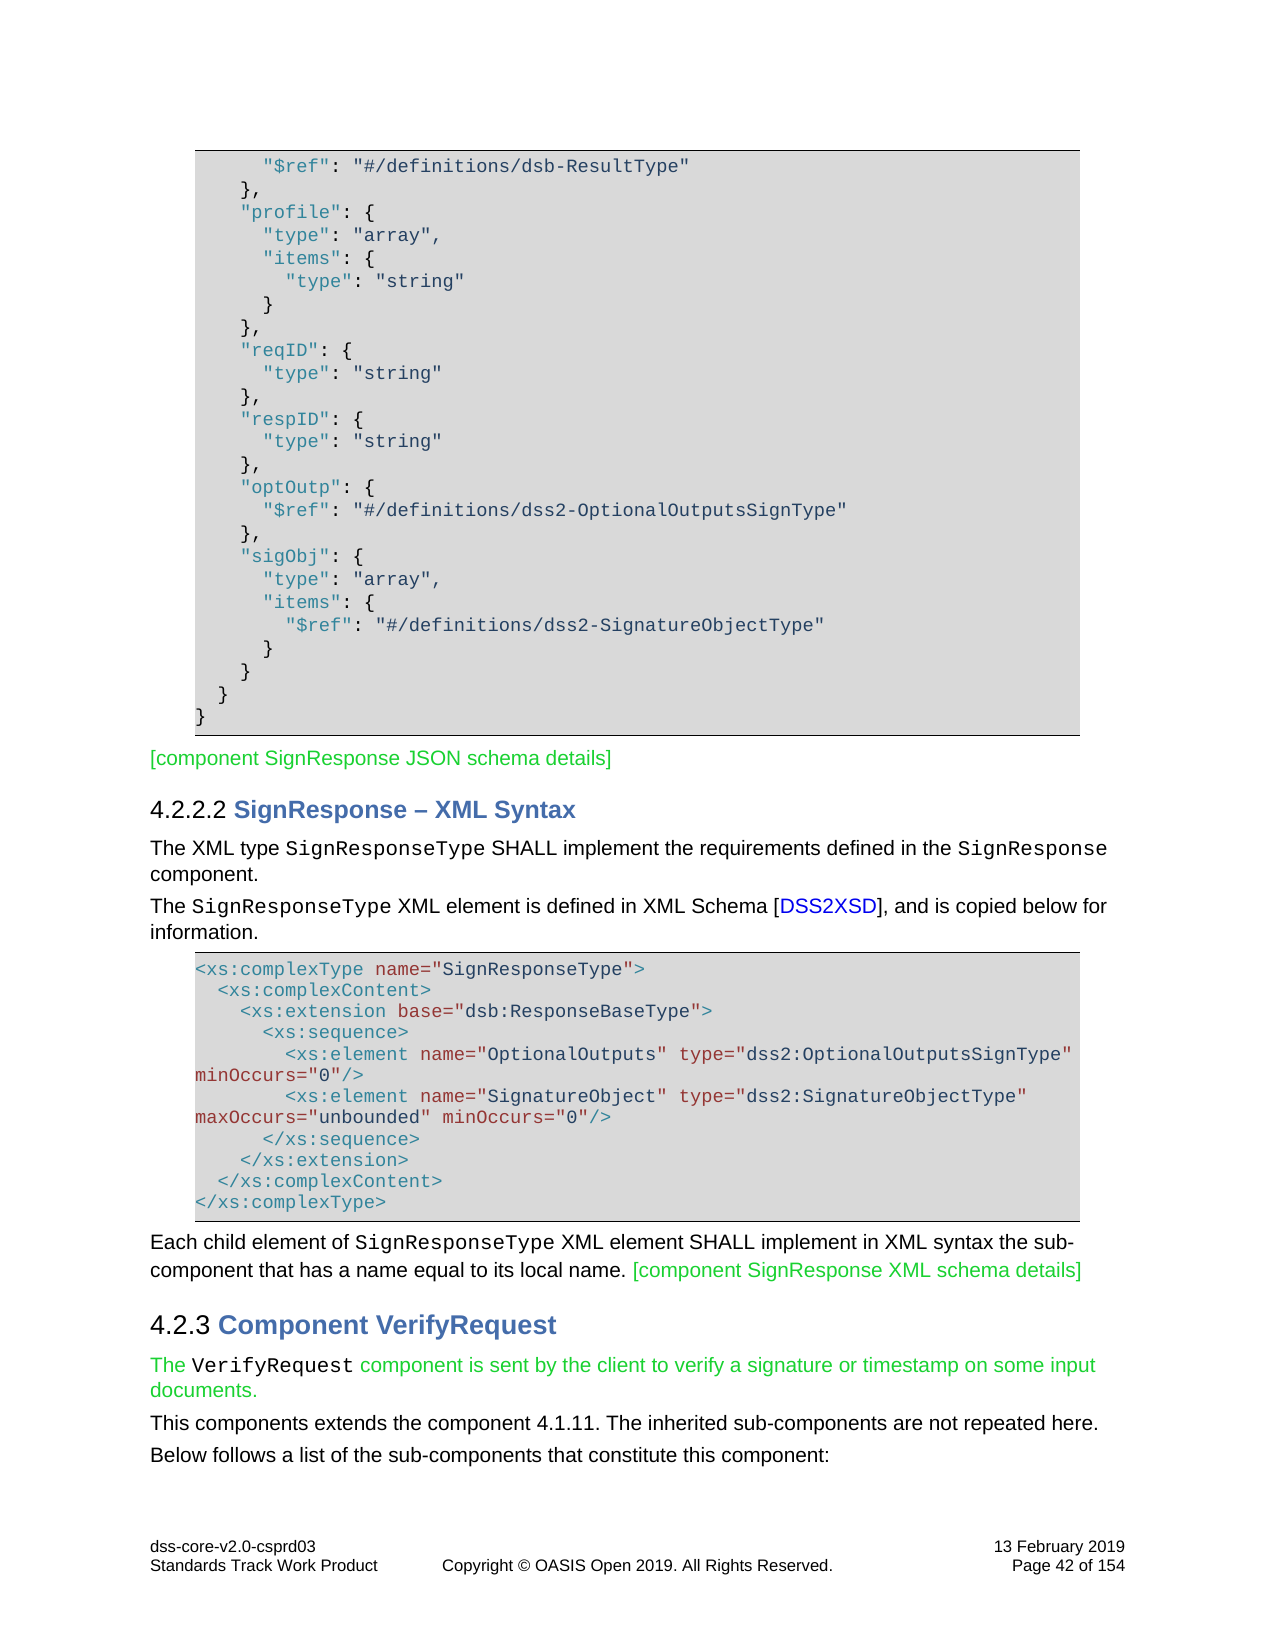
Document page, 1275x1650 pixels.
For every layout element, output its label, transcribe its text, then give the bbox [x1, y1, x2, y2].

text } [195, 654, 1080, 677]
text "items": { [195, 585, 1080, 608]
text }, [195, 448, 1080, 471]
text "items": { [195, 242, 1080, 264]
text "type": "string" [195, 356, 1080, 379]
text Below follows a list of the sub-components that constitute this component: [150, 1443, 1125, 1467]
text "optOutp": { [195, 471, 1080, 494]
text "respID": { [195, 402, 1080, 425]
text "type": "string" [195, 425, 1080, 448]
text </xs:complexType> [195, 1186, 1080, 1221]
text }, [195, 517, 1080, 539]
text </xs:complexContent> [195, 1165, 1080, 1186]
text "$ref": "#/definitions/dsb-ResultType" [195, 151, 1080, 173]
text "type": "string" [195, 264, 1080, 287]
text Each child element of SignResponseType XML element SHALL implement in XML syntax the sub-component that has a name equal to its local name. [150, 1230, 1125, 1282]
text "reqID": { [195, 333, 1080, 356]
subtitle SignResponse – XML Syntax [150, 795, 1125, 823]
text }, [195, 379, 1080, 402]
text } [195, 700, 1080, 735]
text <xs:sequence> [195, 1016, 1080, 1037]
text </xs:sequence> [195, 1122, 1080, 1143]
text <xs:element name="SignatureObject" type="dss2:SignatureObjectType" maxOccurs="unbounded" minOccurs="0"/> [195, 1080, 1080, 1122]
text } [195, 677, 1080, 700]
text <xs:complexType name="SignResponseType"> [195, 953, 1080, 973]
text }, [195, 173, 1080, 196]
subtitle Component VerifyRequest [150, 1309, 1125, 1340]
text "$ref": "#/definitions/dss2-OptionalOutputsSignType" [195, 494, 1080, 517]
text } [195, 287, 1080, 310]
text } [195, 631, 1080, 654]
text <xs:element name="OptionalOutputs" type="dss2:OptionalOutputsSignType" minOccurs="0"/> [195, 1037, 1080, 1080]
text This components extends the component RequestBase. The inherited sub-components are not repeated here. [150, 1411, 1125, 1434]
text "type": "array", [195, 562, 1080, 585]
text }, [195, 310, 1080, 333]
text "type": "array", [195, 219, 1080, 242]
text "sigObj": { [195, 539, 1080, 562]
text </xs:extension> [195, 1143, 1080, 1165]
text The SignResponseType XML element is defined in XML Schema [DSS2XSD], and is copied below for information. [150, 894, 1125, 944]
text <xs:extension base="dsb:ResponseBaseType"> [195, 995, 1080, 1016]
text The XML type SignResponseType SHALL implement the requirements defined in the SignResponse component. [150, 836, 1125, 886]
text "$ref": "#/definitions/dss2-SignatureObjectType" [195, 608, 1080, 631]
text "profile": { [195, 196, 1080, 219]
text <xs:complexContent> [195, 973, 1080, 995]
